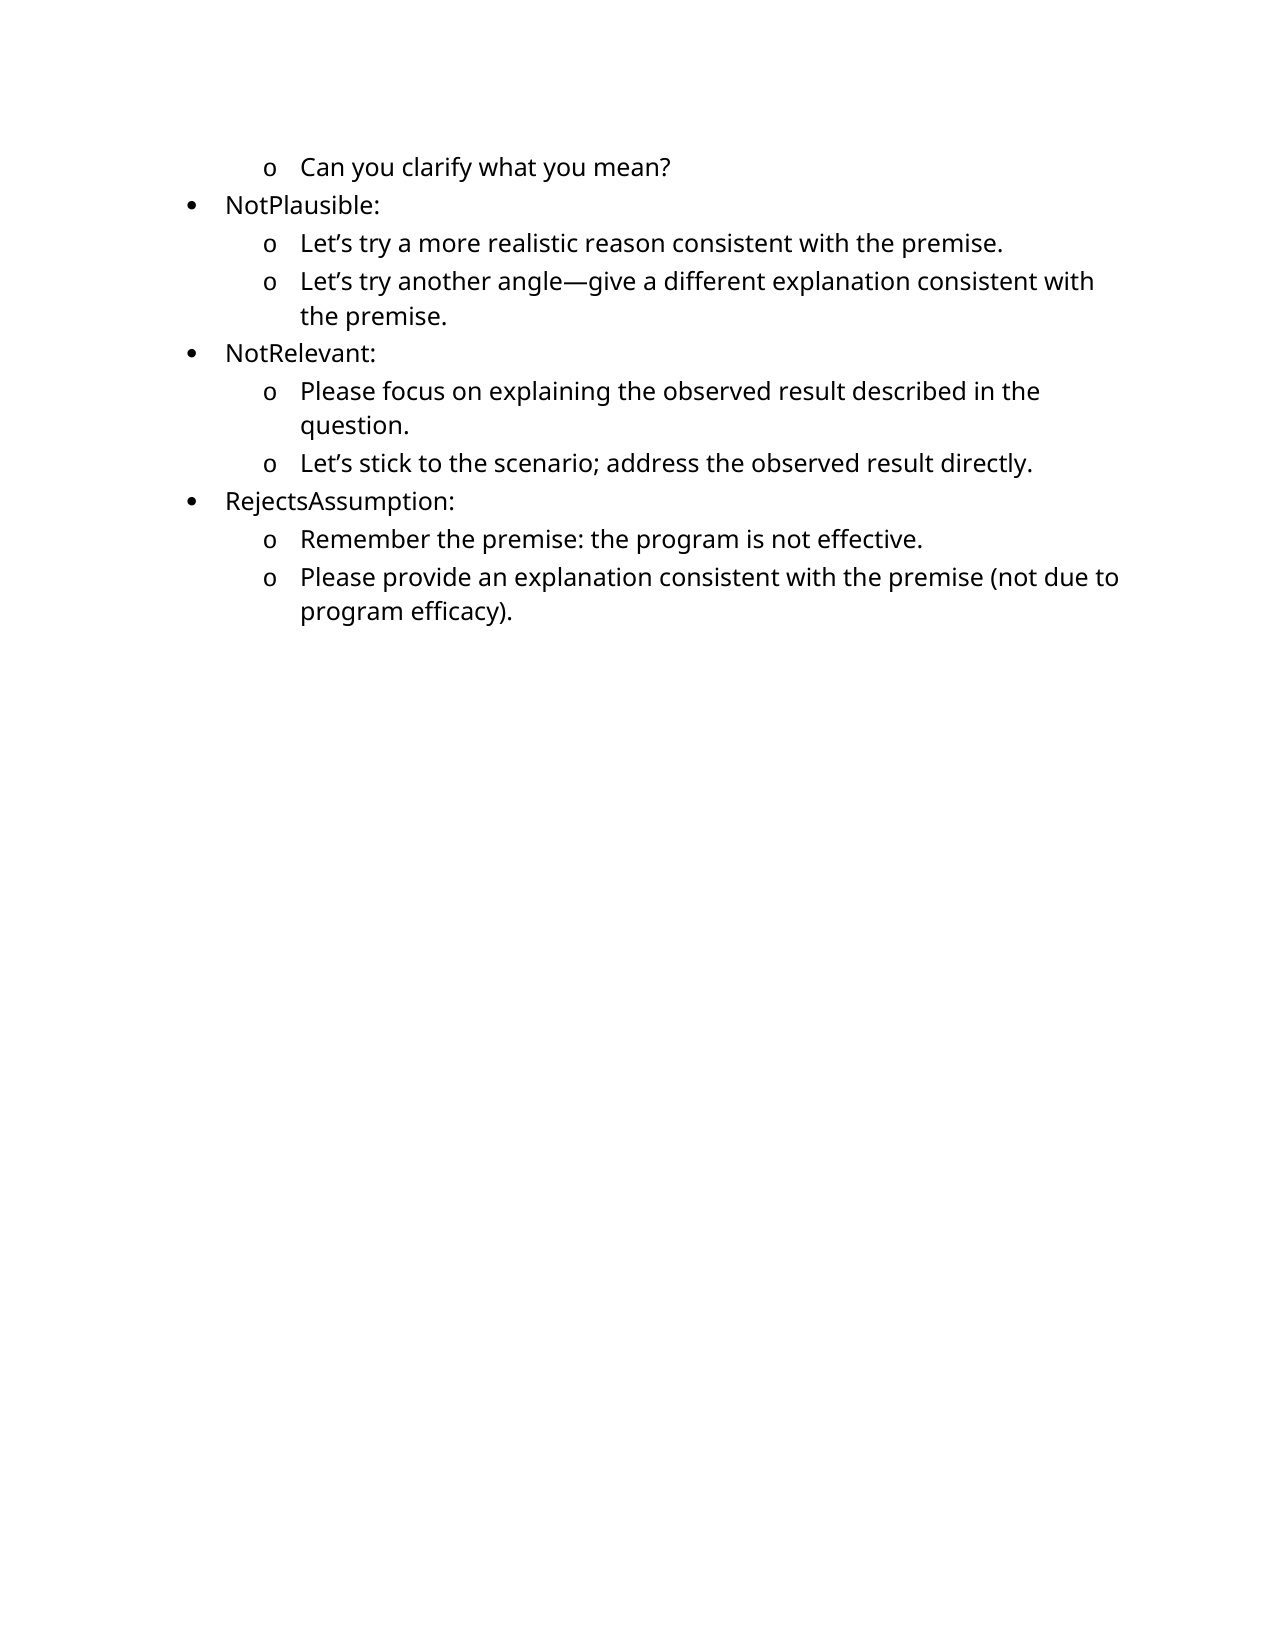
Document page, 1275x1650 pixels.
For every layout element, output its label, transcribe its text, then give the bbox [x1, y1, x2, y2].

list Please focus on explaining the observed result described in the question. [262, 374, 1125, 442]
list RejectsAssumption: [187, 484, 1125, 518]
list Let’s try another angle—give a different explanation consistent with the premise. [262, 264, 1125, 332]
list Please provide an explanation consistent with the premise (not due to program efficacy). [262, 560, 1125, 628]
list NotPlausible: [187, 188, 1125, 222]
list Let’s try a more realistic reason consistent with the premise. [262, 226, 1125, 260]
list Remember the premise: the program is not effective. [262, 522, 1125, 556]
list Let’s stick to the scenario; address the observed result directly. [262, 446, 1125, 480]
list Can you clarify what you mean? [262, 150, 1125, 184]
list NotRelevant: [187, 336, 1125, 370]
